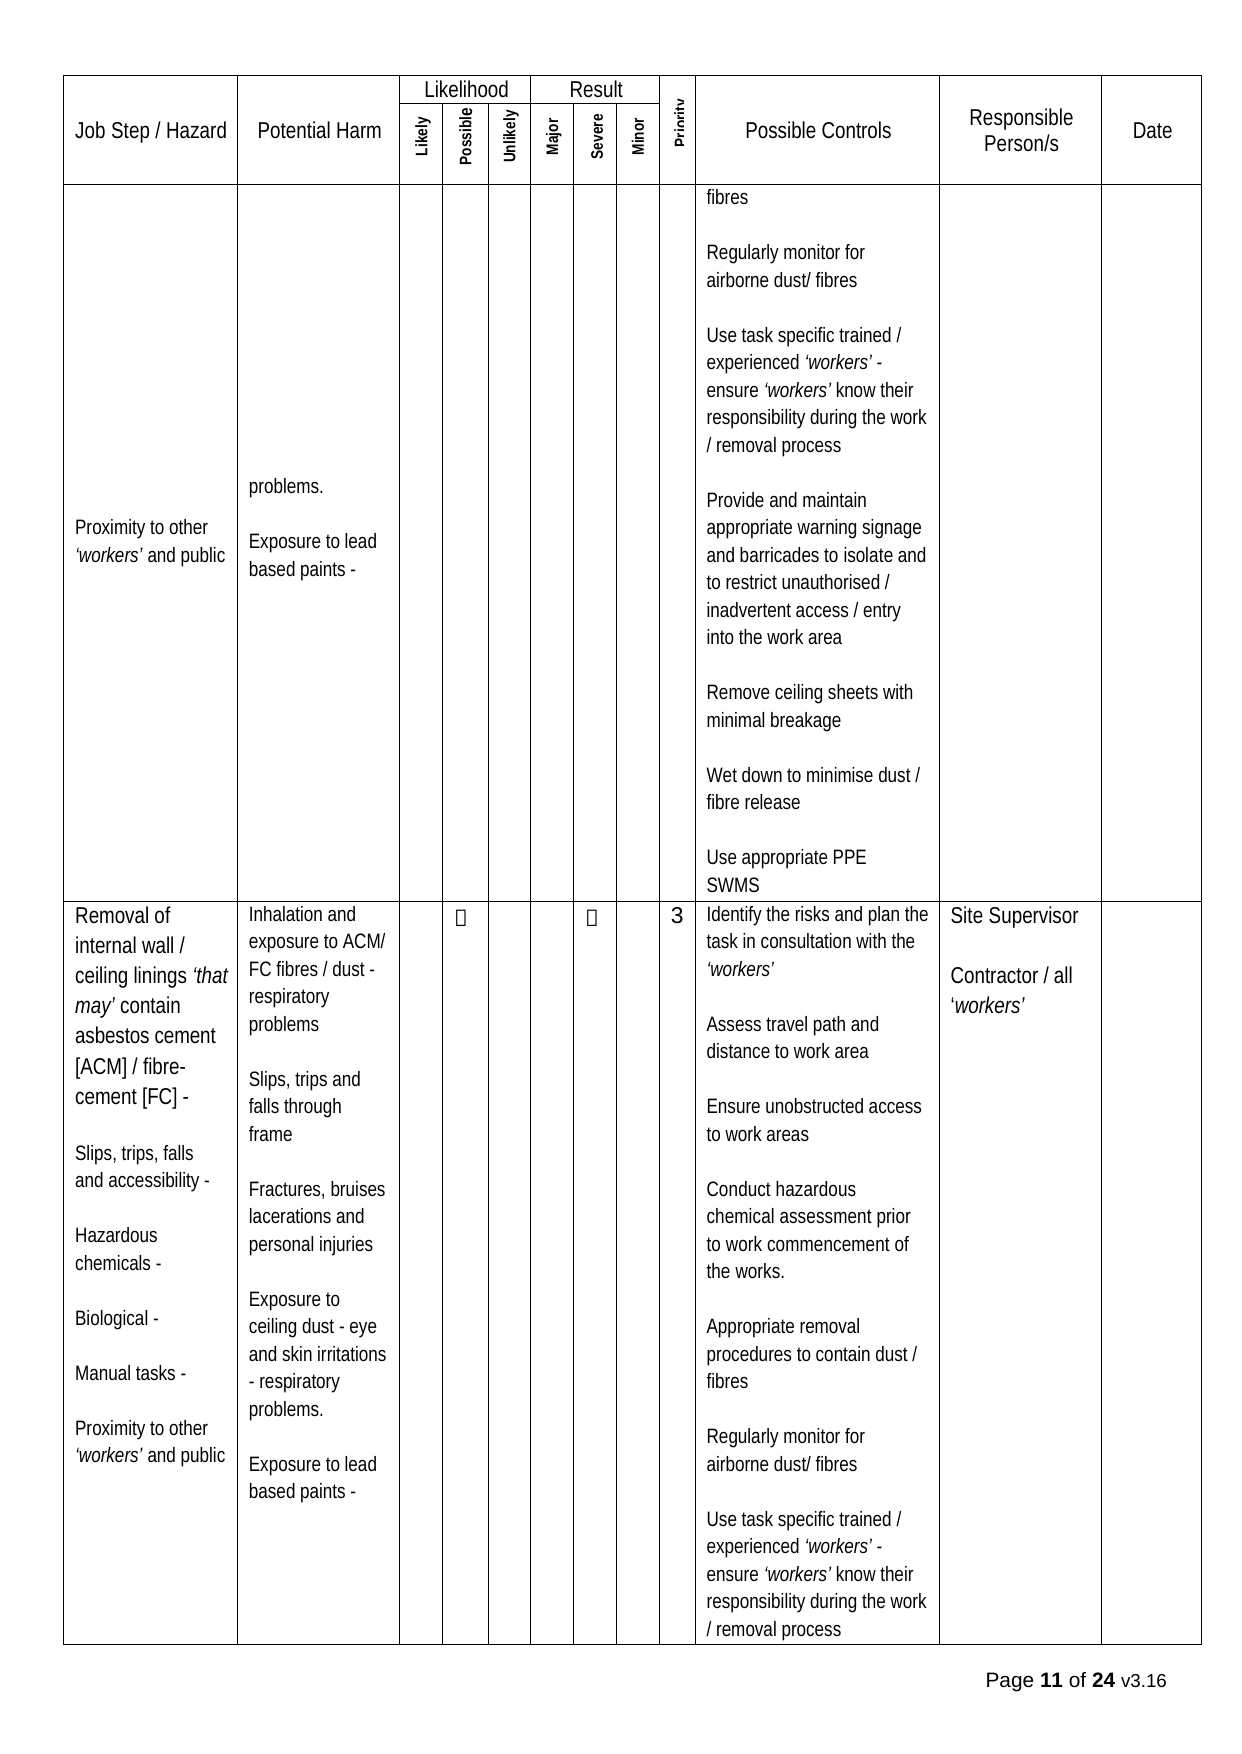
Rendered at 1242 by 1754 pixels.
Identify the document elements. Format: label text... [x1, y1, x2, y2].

table_cell Major [531, 104, 573, 184]
table_header Result [531, 76, 659, 102]
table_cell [238, 902, 399, 1644]
table_cell [617, 185, 659, 901]
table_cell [64, 185, 237, 901]
table_header Possible Controls [696, 76, 939, 184]
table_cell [238, 185, 399, 901]
table_cell Severe [574, 104, 616, 184]
table_cell Possible [443, 104, 488, 184]
table_cell [617, 902, 659, 1644]
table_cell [940, 185, 1101, 901]
table_cell [531, 185, 573, 901]
table_cell Minor [617, 104, 659, 184]
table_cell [64, 902, 237, 1644]
table_header Responsible Person/s [940, 76, 1101, 184]
table_cell [1102, 185, 1201, 901]
table_header Job Step / Hazard [64, 76, 237, 184]
table_header Potential Harm [238, 76, 399, 184]
table_cell [400, 185, 442, 901]
table_cell Unlikely [489, 104, 530, 184]
table_cell [400, 902, 442, 1644]
table_cell  [443, 185, 488, 901]
table_cell [1102, 902, 1201, 1644]
table_cell [489, 902, 530, 1644]
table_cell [696, 185, 939, 901]
table_header Likelihood [400, 76, 530, 102]
table_cell 3 [660, 902, 695, 1644]
table_cell  [574, 902, 616, 1644]
table_cell  [443, 902, 488, 1644]
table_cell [940, 902, 1101, 1644]
table_cell Likely [400, 104, 442, 184]
table_cell 3 [660, 185, 695, 901]
table_cell [531, 902, 573, 1644]
table_cell [489, 185, 530, 901]
table_header Date [1102, 76, 1201, 184]
table_cell  [574, 185, 616, 901]
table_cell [696, 902, 939, 1644]
table_header Priority [660, 76, 695, 184]
